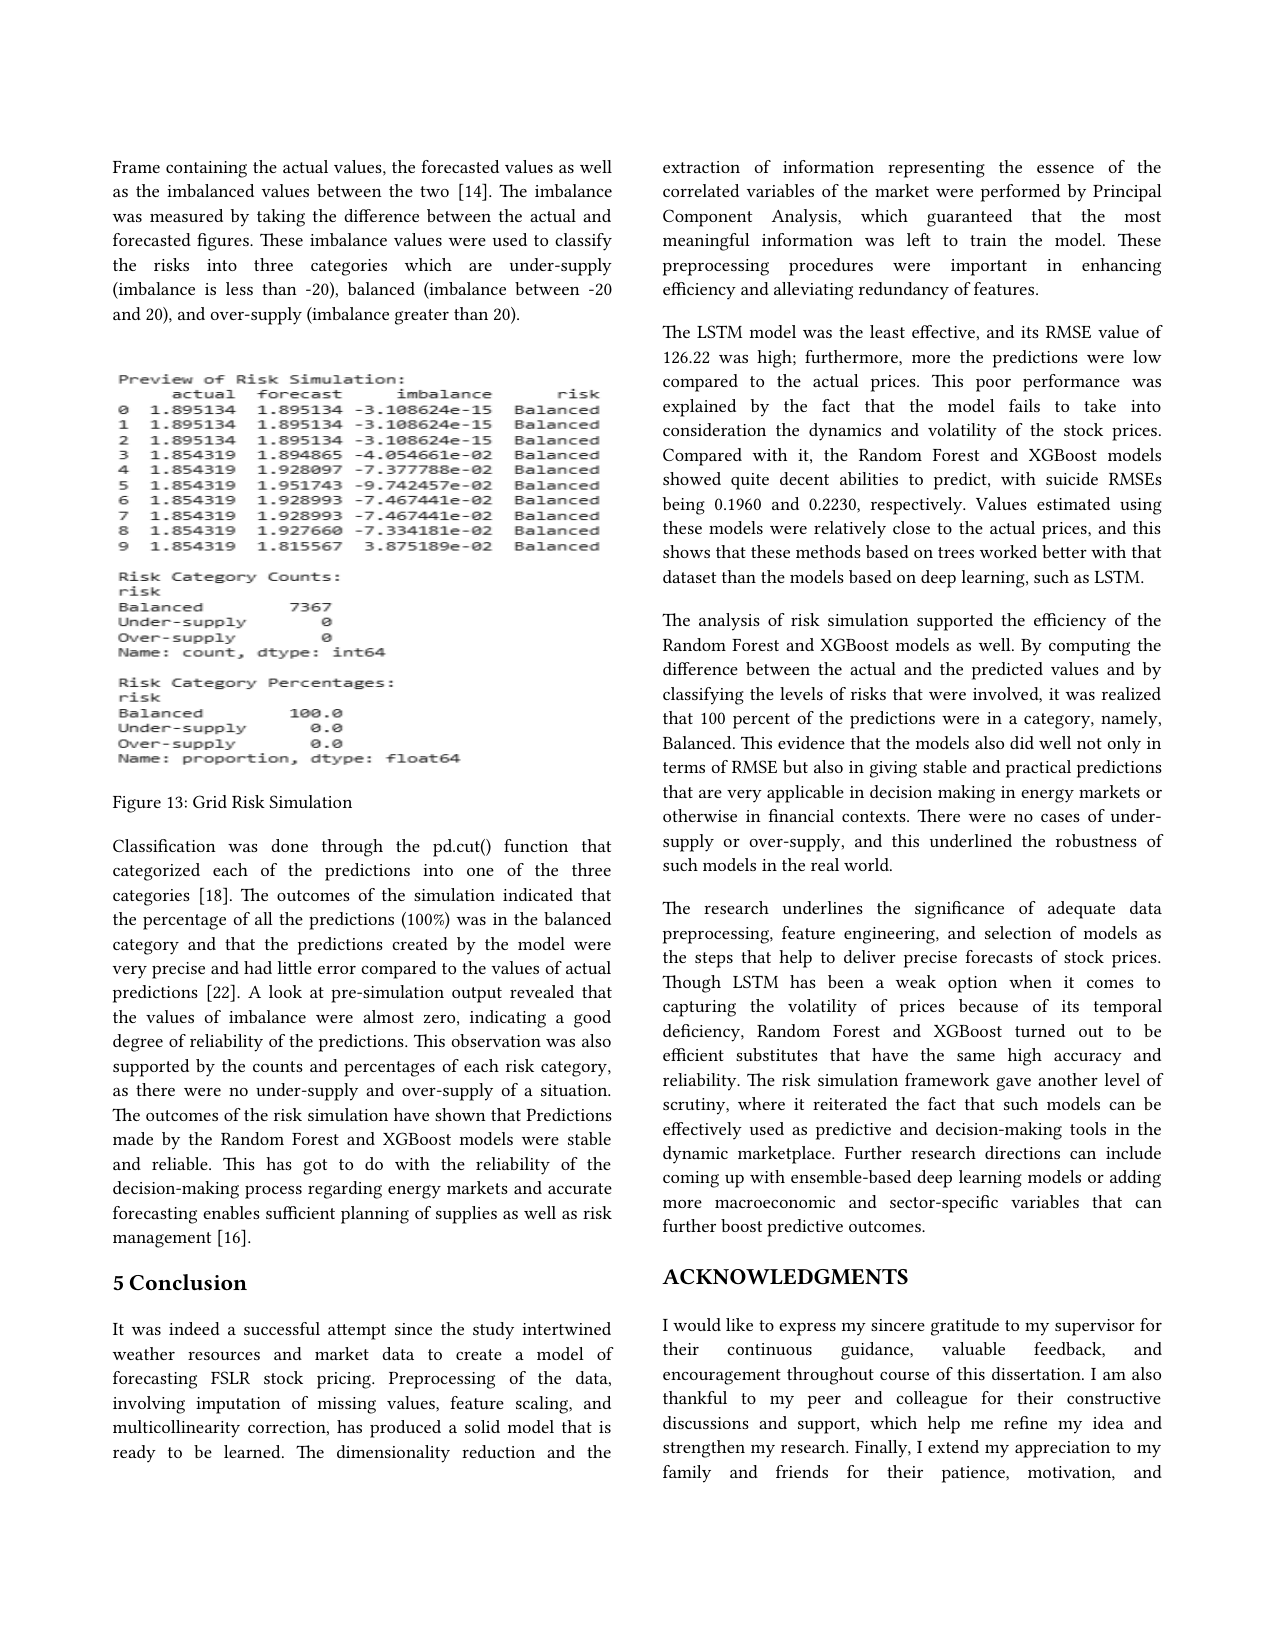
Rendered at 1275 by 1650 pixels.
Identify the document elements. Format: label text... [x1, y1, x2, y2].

text The analysis of risk simulation supported the efficiency of the Random Forest and XGBoost models as well. By computing the difference between the actual and the predicted values and by classifying the levels of risks that were involved, it was realized that 100 percent of the predictions were in a category, namely, Balanced. This evidence that the models also did well not only in terms of RMSE but also in giving stable and practical predictions that are very applicable in decision making in energy markets or otherwise in financial contexts. There were no cases of under-supply or over-supply, and this underlined the robustness of such models in the real world. [662, 610, 1162, 876]
picture [112, 370, 613, 771]
text The research underlines the significance of adequate data preprocessing, feature engineering, and selection of models as the steps that help to deliver precise forecasts of stock prices. Though LSTM has been a weak option when it comes to capturing the volatility of prices because of its temporal deficiency, Random Forest and XGBoost turned out to be efficient substitutes that have the same high accuracy and reliability. The risk simulation framework gave another level of scrutiny, where it reiterated the fact that such models can be effectively used as predictive and decision-making tools in the dynamic marketplace. Further research directions can include coming up with ensemble-based deep learning models or adding more macroeconomic and sector-specific variables that can further boost predictive outcomes. [662, 898, 1162, 1237]
text It was indeed a successful attempt since the study intertwined weather resources and market data to create a model of forecasting FSLR stock pricing. Preprocessing of the data, involving imputation of missing values, feature scaling, and multicollinearity correction, has produced a solid model that is ready to be learned. The dimensionality reduction and the extraction of information representing the essence of the correlated variables of the market were performed by Principal Component Analysis, which guaranteed that the most meaningful information was left to train the model. These preprocessing procedures were important in enhancing efficiency and alleviating redundancy of features. [662, 156, 1162, 300]
text It was indeed a successful attempt since the study intertwined weather resources and market data to create a model of forecasting FSLR stock pricing. Preprocessing of the data, involving imputation of missing values, feature scaling, and multicollinearity correction, has produced a solid model that is ready to be learned. The dimensionality reduction and the extraction of information representing the essence of the correlated variables of the market were performed by Principal Component Analysis, which guaranteed that the most meaningful information was left to train the model. These preprocessing procedures were important in enhancing efficiency and alleviating redundancy of features. [112, 1319, 612, 1463]
text The LSTM model was the least effective, and its RMSE value of 126.22 was high; furthermore, more the predictions were low compared to the actual prices. This poor performance was explained by the fact that the model fails to take into consideration the dynamics and volatility of the stock prices. Compared with it, the Random Forest and XGBoost models showed quite decent abilities to predict, with suicide RMSEs being 0.1960 and 0.2230, respectively. Values estimated using these models were relatively close to the actual prices, and this shows that these methods based on trees worked better with that dataset than the models based on deep learning, such as LSTM. [662, 322, 1162, 588]
text 5 Conclusion [112, 1270, 612, 1296]
text Figure 13: Grid Risk Simulation [112, 792, 612, 813]
text Classification was done through the pd.cut() function that categorized each of the predictions into one of the three categories . The outcomes of the simulation indicated that the percentage of all the predictions (100%) was in the balanced category and that the predictions created by the model were very precise and had little error compared to the values of actual predictions . A look at pre-simulation output revealed that the values of imbalance were almost zero, indicating a good degree of reliability of the predictions. This observation was also supported by the counts and percentages of each risk category, as there were no under-supply and over-supply of a situation. The outcomes of the risk simulation have shown that Predictions made by the Random Forest and XGBoost models were stable and reliable. This has got to do with the reliability of the decision-making process regarding energy markets and accurate forecasting enables sufficient planning of supplies as well as risk management . [112, 835, 612, 1248]
text ACKNOWLEDGMENTS [662, 1263, 1162, 1290]
